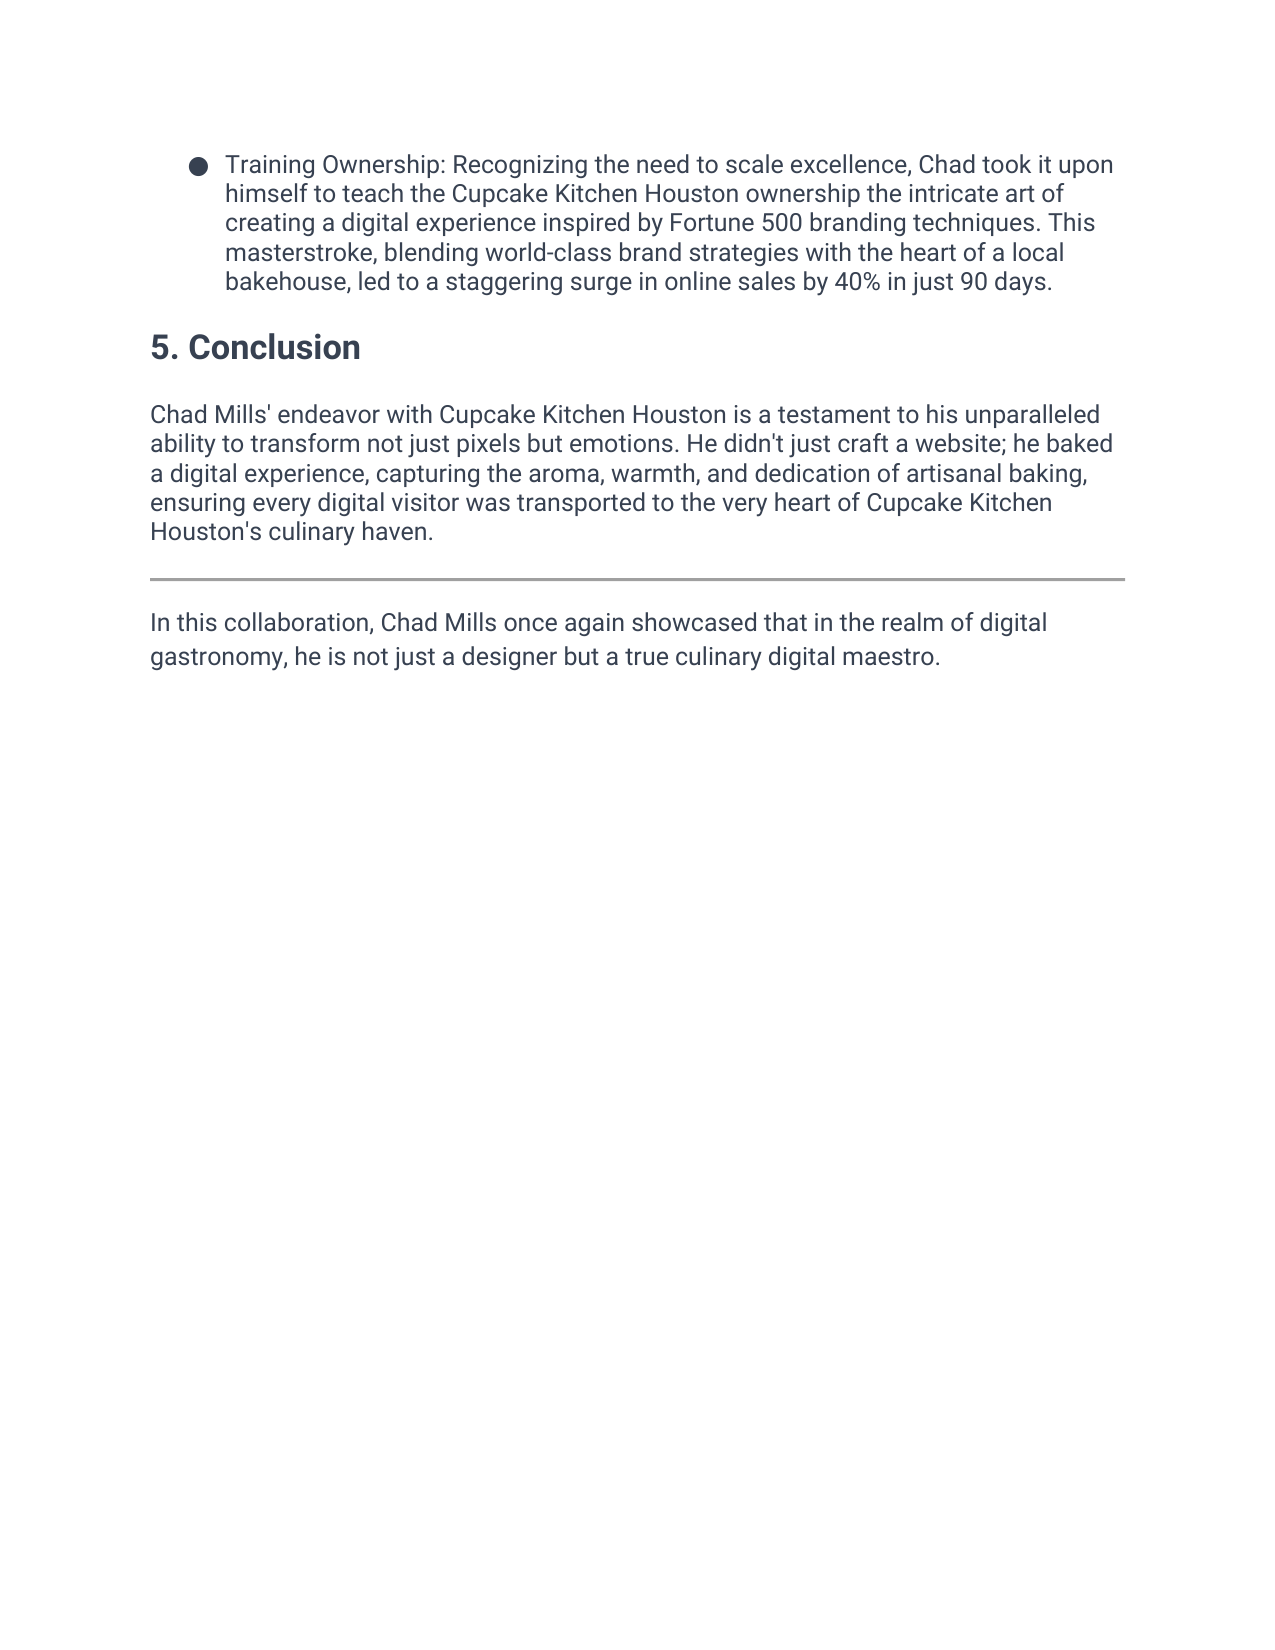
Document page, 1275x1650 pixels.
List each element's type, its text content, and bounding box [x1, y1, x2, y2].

subtitle 5. Conclusion [150, 328, 1125, 368]
list Training Ownership: Recognizing the need to scale excellence, Chad took it upon himself to teach the Cupcake Kitchen Houston ownership the intricate art of creating a digital experience inspired by Fortune 500 branding techniques. This masterstroke, blending world-class brand strategies with the heart of a local bakehouse, led to a staggering surge in online sales by 40% in just 90 days. [187, 150, 1125, 296]
text Chad Mills' endeavor with Cupcake Kitchen Houston is a testament to his unparalleled ability to transform not just pixels but emotions. He didn't just craft a website; he baked a digital experience, capturing the aroma, warmth, and dedication of artisanal baking, ensuring every digital visitor was transported to the very heart of Cupcake Kitchen Houston's culinary haven. [150, 400, 1125, 547]
text In this collaboration, Chad Mills once again showcased that in the realm of digital gastronomy, he is not just a designer but a true culinary digital maestro. [150, 608, 1125, 671]
